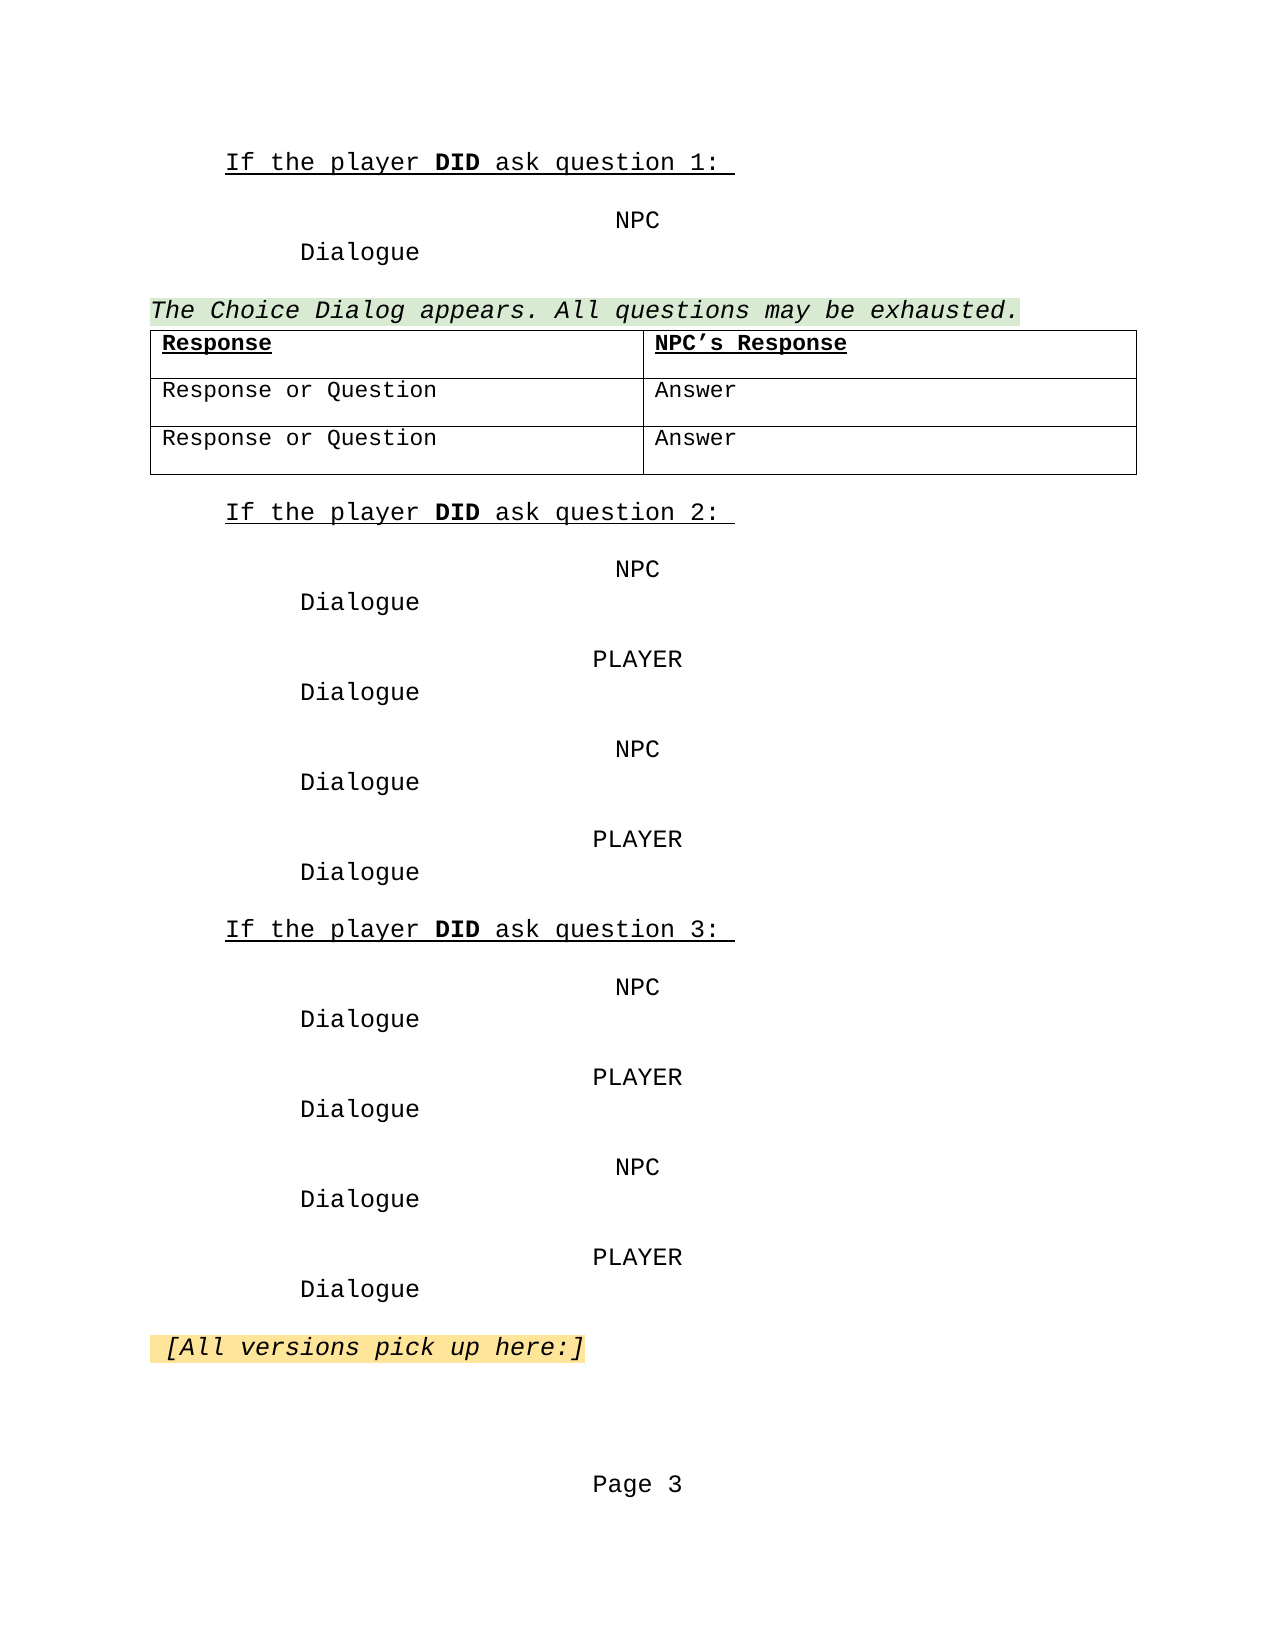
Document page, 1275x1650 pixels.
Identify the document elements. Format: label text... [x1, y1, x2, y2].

table_header Response [151, 331, 643, 378]
text Dialogue [300, 1187, 975, 1215]
text Dialogue [300, 1007, 975, 1035]
text If the player DID ask question 1: [150, 150, 1125, 178]
text [All versions pick up here:] [150, 1334, 1050, 1363]
text PLAYER [150, 647, 1125, 675]
text NPC [150, 737, 1125, 765]
table_header NPC’s Response [644, 331, 1136, 378]
text If the player DID ask question 2: [150, 499, 1125, 528]
text NPC [150, 1154, 1125, 1183]
text If the player DID ask question 3: [150, 917, 1125, 945]
text PLAYER [150, 1064, 1125, 1093]
text Dialogue [300, 1097, 975, 1125]
text Dialogue [300, 769, 975, 798]
text PLAYER [150, 1244, 1125, 1273]
text NPC [150, 207, 1125, 236]
text Dialogue [300, 679, 975, 708]
text PLAYER [150, 827, 1125, 855]
text Dialogue [300, 589, 975, 618]
text Dialogue [300, 1277, 975, 1305]
table_cell Answer [644, 427, 1136, 473]
table_cell Response or Question [151, 427, 643, 473]
table_cell Answer [644, 379, 1136, 426]
text The Choice Dialog appears. All questions may be exhausted. [150, 297, 1125, 326]
text NPC [150, 974, 1125, 1003]
table_cell Response or Question [151, 379, 643, 426]
text Dialogue [300, 240, 975, 268]
text Dialogue [300, 859, 975, 888]
text NPC [150, 557, 1125, 585]
